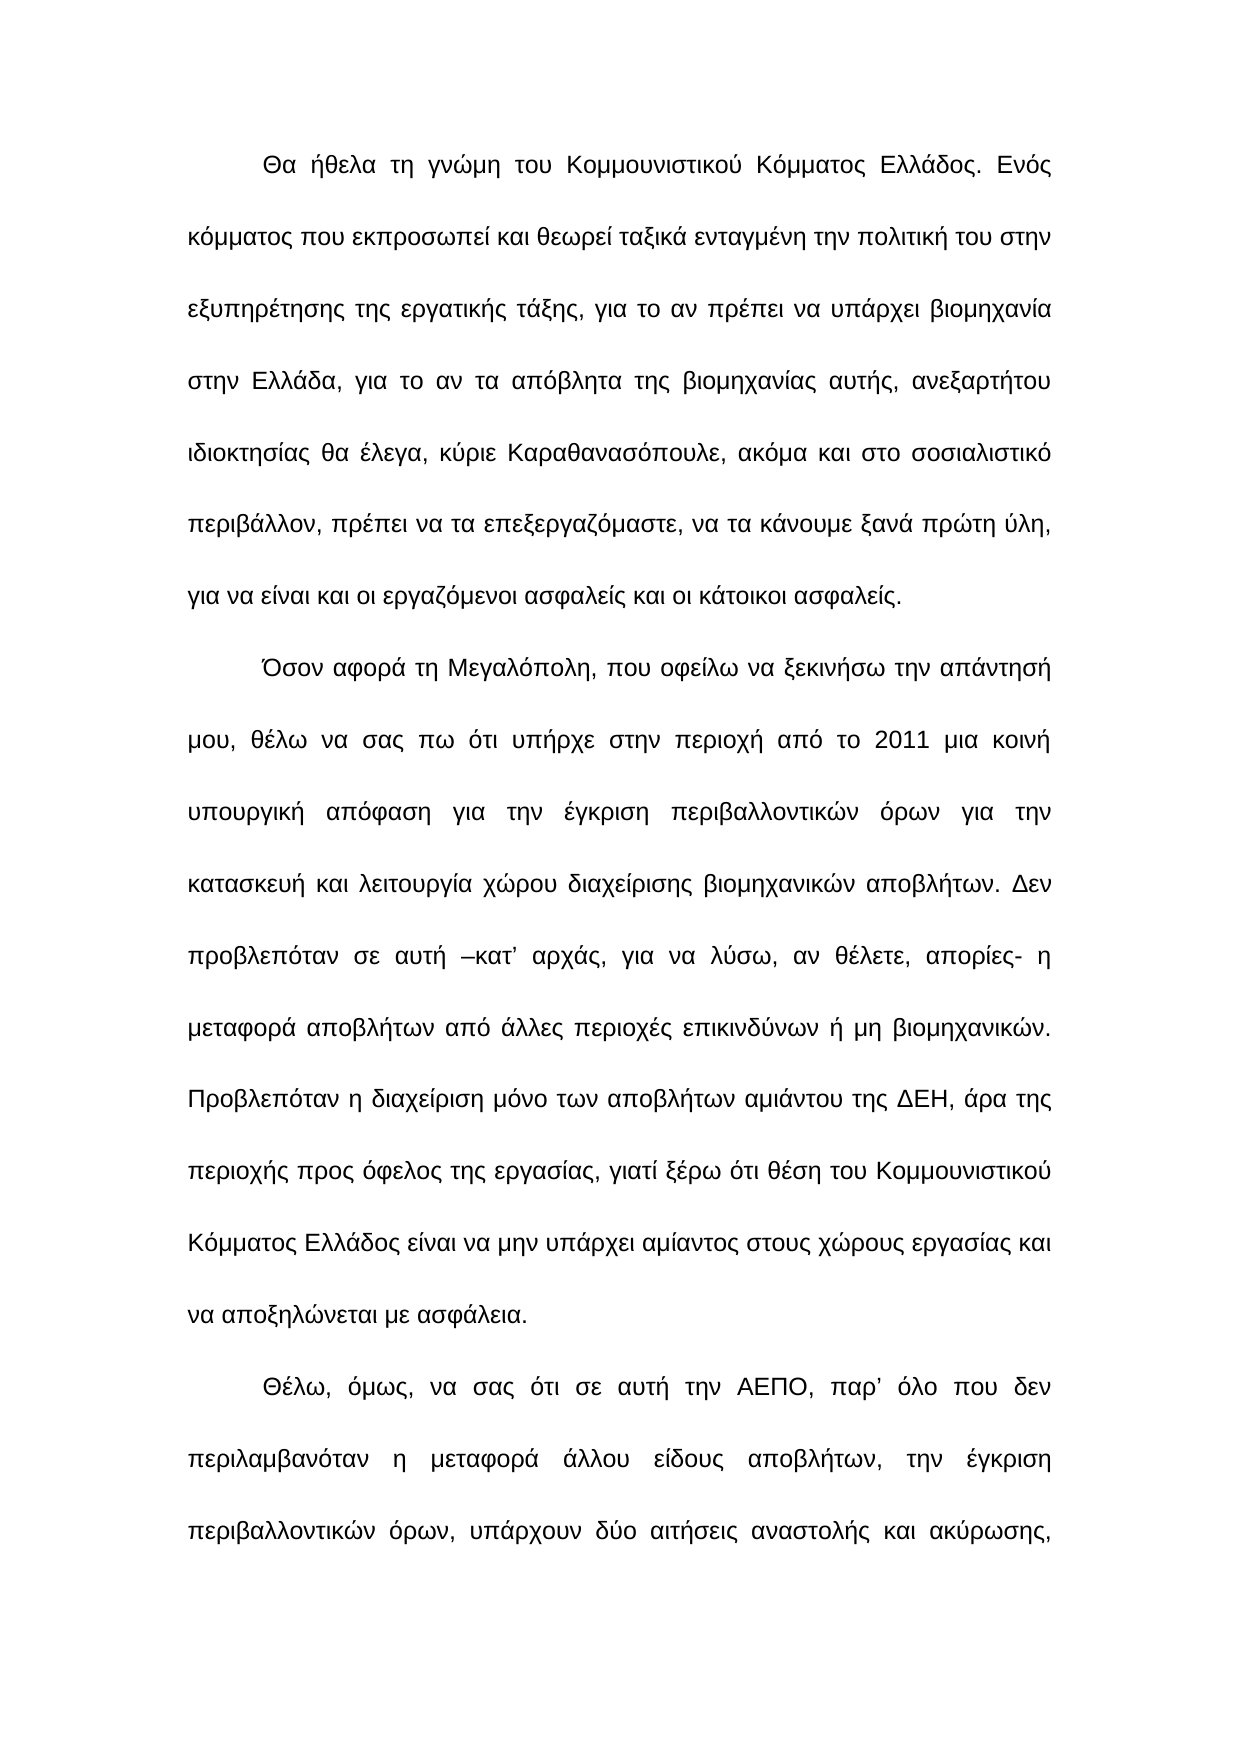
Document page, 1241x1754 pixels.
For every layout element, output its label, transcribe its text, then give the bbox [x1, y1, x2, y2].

text Θα ήθελα τη γνώμη του Κομμουνιστικού Κόμματος Ελλάδος. Ενός κόμματος που εκπροσωπεί και θεωρεί ταξικά ενταγμένη την πολιτική του στην εξυπηρέτησης της εργατικής τάξης, για το αν πρέπει να υπάρχει βιομηχανία στην Ελλάδα, για το αν τα απόβλητα της βιομηχανίας αυτής, ανεξαρτήτου ιδιοκτησίας θα έλεγα, κύριε Καραθανασόπουλε, ακόμα και στο σοσιαλιστικό περιβάλλον, πρέπει να τα επεξεργαζόμαστε, να τα κάνουμε ξανά πρώτη ύλη, για να είναι και οι εργαζόμενοι ασφαλείς και οι κάτοικοι ασφαλείς. [187, 150, 1053, 610]
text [187, 1372, 1053, 1544]
text Όσον αφορά τη Μεγαλόπολη, που οφείλω να ξεκινήσω την απάντησή μου, θέλω να σας πω ότι υπήρχε στην περιοχή από το 2011 μια κοινή υπουργική απόφαση για την έγκριση περιβαλλοντικών όρων για την κατασκευή και λειτουργία χώρου διαχείρισης βιομηχανικών αποβλήτων. Δεν προβλεπόταν σε αυτή –κατ’ αρχάς, για να λύσω, αν θέλετε, απορίες- η μεταφορά αποβλήτων από άλλες περιοχές επικινδύνων ή μη βιομηχανικών. Προβλεπόταν η διαχείριση μόνο των αποβλήτων αμιάντου της ΔΕΗ, άρα της περιοχής προς όφελος της εργασίας, γιατί ξέρω ότι θέση του Κομμουνιστικού Κόμματος Ελλάδος είναι να μην υπάρχει αμίαντος στους χώρους εργασίας και να αποξηλώνεται με ασφάλεια. [187, 653, 1053, 1329]
